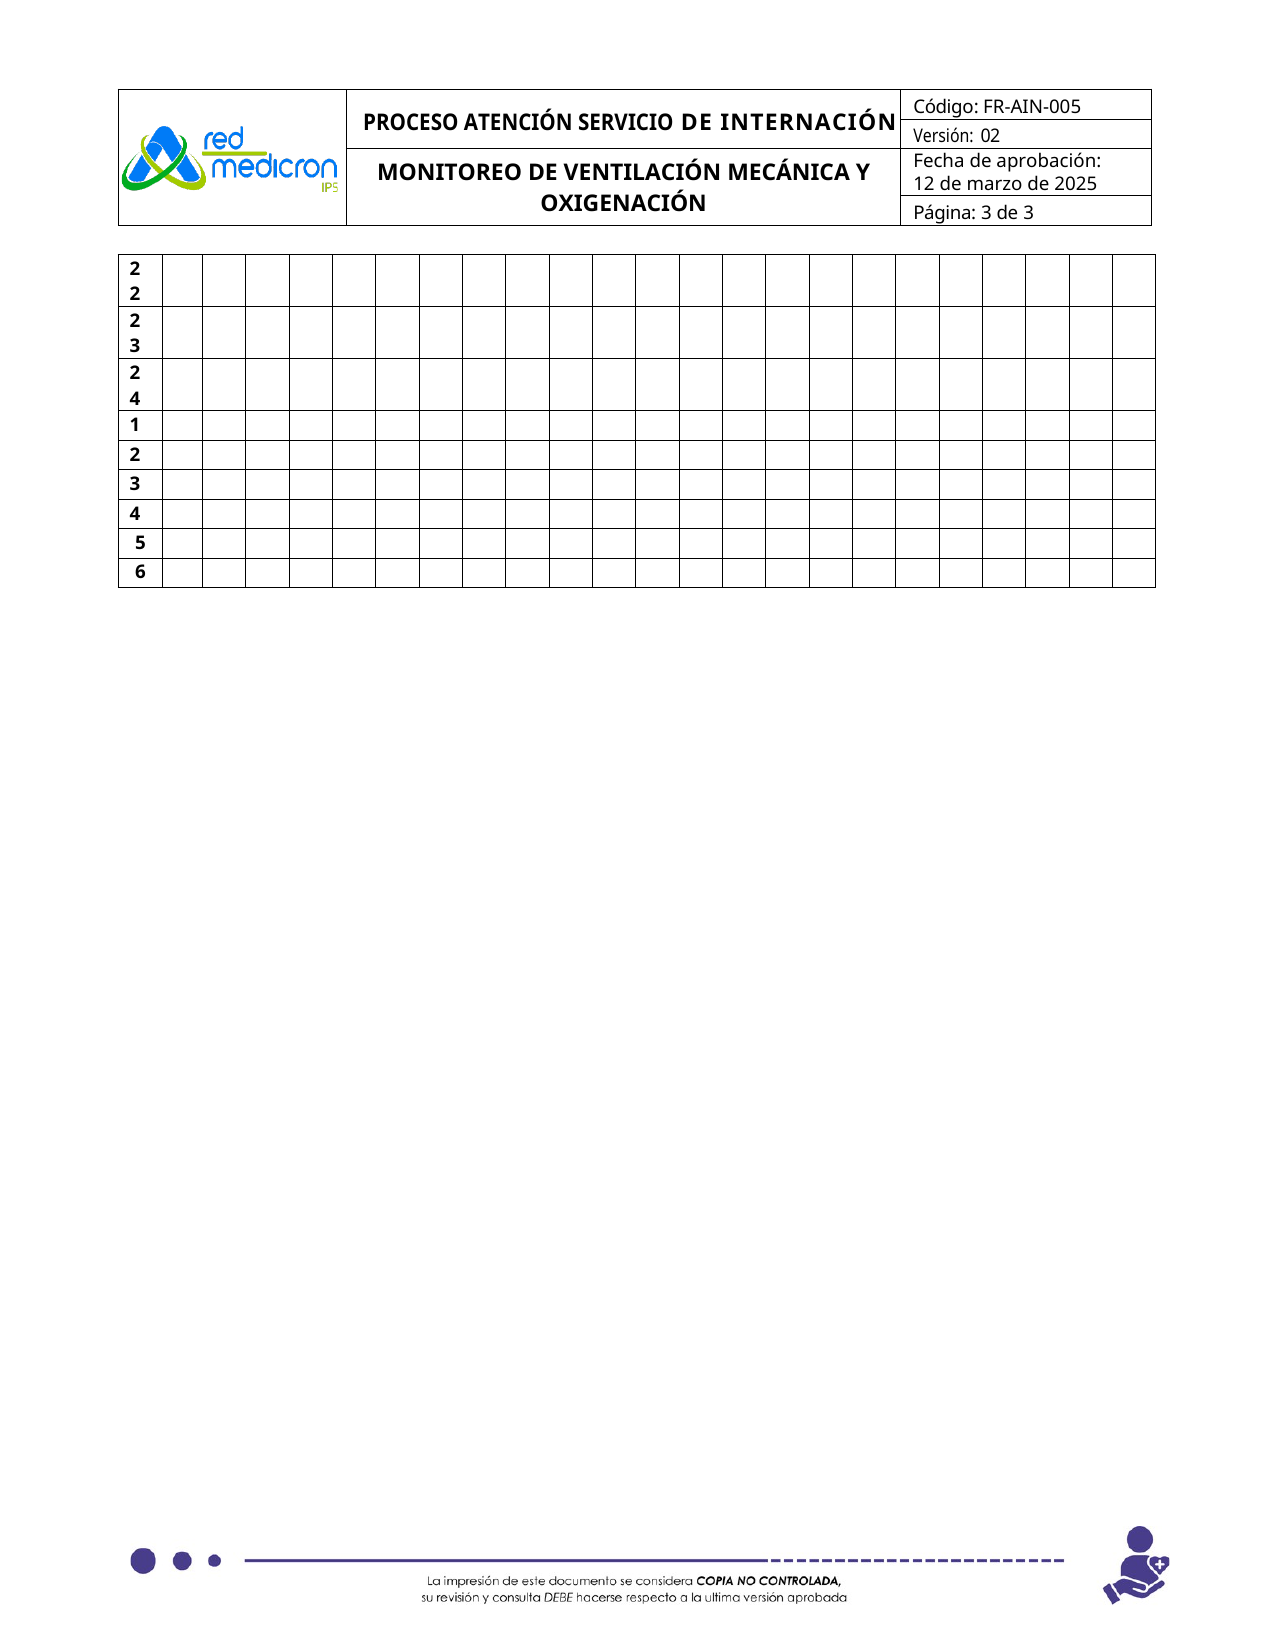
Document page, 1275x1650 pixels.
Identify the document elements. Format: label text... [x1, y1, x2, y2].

table_cell [723, 500, 765, 528]
table_cell [550, 359, 592, 410]
table_cell [463, 307, 505, 358]
table_cell [203, 307, 245, 358]
table_cell [853, 255, 895, 306]
table_cell [680, 307, 722, 358]
table_cell [1070, 359, 1112, 410]
table_cell [550, 441, 592, 469]
table_cell [1070, 411, 1112, 440]
table_cell 6 [119, 559, 162, 587]
table_cell [1070, 559, 1112, 587]
table_cell [810, 411, 852, 440]
table_cell [333, 307, 375, 358]
table_cell [506, 500, 549, 528]
table_cell [1070, 255, 1112, 306]
table_cell [420, 359, 462, 410]
table_cell [376, 307, 419, 358]
table_cell [593, 307, 635, 358]
table_cell [1026, 307, 1069, 358]
table_cell [636, 411, 679, 440]
table_cell [1026, 255, 1069, 306]
table_cell [246, 441, 289, 469]
table_cell [376, 411, 419, 440]
table_cell [593, 559, 635, 587]
table_cell [290, 359, 332, 410]
table_cell [636, 470, 679, 499]
table_cell [680, 441, 722, 469]
table_cell [290, 441, 332, 469]
table_cell [810, 529, 852, 558]
table_cell [1070, 529, 1112, 558]
table_cell [506, 470, 549, 499]
table_cell [163, 441, 202, 469]
table_cell [593, 255, 635, 306]
table_cell [290, 470, 332, 499]
table_cell [550, 500, 592, 528]
table_cell [636, 441, 679, 469]
table_cell [163, 559, 202, 587]
table_cell [333, 255, 375, 306]
table_cell [723, 470, 765, 499]
table_cell [1070, 470, 1112, 499]
table_cell [723, 441, 765, 469]
table_cell [463, 255, 505, 306]
table_cell [550, 307, 592, 358]
table_cell [810, 500, 852, 528]
table_cell [940, 559, 982, 587]
table_cell [376, 529, 419, 558]
table_cell [420, 500, 462, 528]
table_cell [1113, 255, 1155, 306]
table_cell [766, 411, 809, 440]
table_cell [163, 500, 202, 528]
table_cell [1026, 411, 1069, 440]
table_cell [593, 441, 635, 469]
table_cell [810, 359, 852, 410]
table_cell 3 [119, 470, 162, 499]
table_cell [1026, 559, 1069, 587]
table_cell [506, 307, 549, 358]
table_cell [636, 307, 679, 358]
table_cell [420, 411, 462, 440]
table_cell [420, 441, 462, 469]
table_cell [723, 359, 765, 410]
table_cell [810, 255, 852, 306]
table_cell [203, 529, 245, 558]
table_cell [853, 500, 895, 528]
table_cell [853, 411, 895, 440]
table_cell [203, 411, 245, 440]
table_cell [1026, 500, 1069, 528]
table_cell [636, 529, 679, 558]
table_cell [290, 559, 332, 587]
table_cell [376, 255, 419, 306]
table_cell [550, 470, 592, 499]
table_cell [163, 359, 202, 410]
table_cell [333, 411, 375, 440]
table_cell [290, 411, 332, 440]
table_cell [163, 307, 202, 358]
table_cell [853, 307, 895, 358]
table_cell [550, 411, 592, 440]
table_cell [420, 307, 462, 358]
table_cell [896, 255, 939, 306]
table_cell [203, 470, 245, 499]
table_cell 22 [119, 255, 162, 306]
table_cell [1113, 359, 1155, 410]
table_cell [463, 359, 505, 410]
table_cell [940, 500, 982, 528]
table_cell [376, 500, 419, 528]
table_cell [1113, 559, 1155, 587]
table_cell [246, 500, 289, 528]
table_cell 24 [119, 359, 162, 410]
table_cell [680, 255, 722, 306]
table_cell [940, 359, 982, 410]
table_cell [506, 255, 549, 306]
table_cell [203, 359, 245, 410]
table_cell [593, 470, 635, 499]
table_cell [463, 470, 505, 499]
table_cell [506, 411, 549, 440]
table_cell [333, 500, 375, 528]
table_cell [290, 529, 332, 558]
table_cell [506, 359, 549, 410]
table_cell [1026, 441, 1069, 469]
table_cell [290, 307, 332, 358]
table_cell [810, 307, 852, 358]
table_cell [766, 441, 809, 469]
table_cell [163, 529, 202, 558]
table_cell [593, 529, 635, 558]
table_cell [983, 441, 1025, 469]
table_cell [333, 359, 375, 410]
table_cell [896, 359, 939, 410]
table_cell [420, 529, 462, 558]
table_cell [940, 255, 982, 306]
table_cell [593, 411, 635, 440]
table_cell [463, 559, 505, 587]
table_cell [810, 441, 852, 469]
table_cell [983, 559, 1025, 587]
table_cell [246, 470, 289, 499]
table_cell [333, 441, 375, 469]
table_cell 23 [119, 307, 162, 358]
table_cell [203, 559, 245, 587]
picture [121, 126, 338, 192]
table_cell [593, 359, 635, 410]
table_cell [940, 307, 982, 358]
table_cell [853, 529, 895, 558]
table_cell [593, 500, 635, 528]
table_cell [1070, 441, 1112, 469]
table_cell [680, 470, 722, 499]
table_cell [896, 307, 939, 358]
table_cell [896, 559, 939, 587]
table_cell [940, 529, 982, 558]
table_cell [723, 529, 765, 558]
table_cell 2 [119, 441, 162, 469]
table_cell [636, 255, 679, 306]
table_cell [246, 359, 289, 410]
table_cell [983, 411, 1025, 440]
table_cell [636, 500, 679, 528]
table_cell [203, 255, 245, 306]
table_cell [636, 359, 679, 410]
table_cell [376, 441, 419, 469]
table_cell [376, 470, 419, 499]
picture [130, 1526, 1170, 1606]
table_cell [506, 441, 549, 469]
table_cell [723, 559, 765, 587]
table_cell 5 [119, 529, 162, 558]
table_cell [1070, 307, 1112, 358]
table_cell [290, 255, 332, 306]
table_cell [163, 470, 202, 499]
table_cell [333, 529, 375, 558]
table_cell [983, 255, 1025, 306]
table_cell 1 [119, 411, 162, 440]
table_cell [203, 441, 245, 469]
table_cell [246, 411, 289, 440]
table_cell [550, 255, 592, 306]
table_cell [463, 411, 505, 440]
table_cell [680, 359, 722, 410]
table_cell [680, 411, 722, 440]
table_cell [940, 441, 982, 469]
table_cell [766, 500, 809, 528]
table_cell [766, 307, 809, 358]
table_cell [1113, 500, 1155, 528]
table_cell 4 [119, 500, 162, 528]
table_cell [246, 255, 289, 306]
table_cell [766, 559, 809, 587]
table_cell [1026, 470, 1069, 499]
table_cell [723, 411, 765, 440]
table_cell [853, 441, 895, 469]
table_cell [896, 441, 939, 469]
table_cell [766, 359, 809, 410]
table_cell [463, 529, 505, 558]
table_cell [680, 559, 722, 587]
table_cell [810, 470, 852, 499]
table_cell [896, 411, 939, 440]
table_cell [853, 359, 895, 410]
table_cell [896, 500, 939, 528]
table_cell [506, 529, 549, 558]
table_cell [853, 470, 895, 499]
table_cell [940, 470, 982, 499]
table_cell [163, 411, 202, 440]
table_cell [723, 255, 765, 306]
table_cell [376, 559, 419, 587]
table_cell [203, 500, 245, 528]
table_cell [420, 470, 462, 499]
table_cell [680, 500, 722, 528]
table_cell [550, 529, 592, 558]
table_cell [550, 559, 592, 587]
table_cell [983, 500, 1025, 528]
table_cell [636, 559, 679, 587]
table_cell [333, 470, 375, 499]
table_cell [1113, 470, 1155, 499]
table_cell [463, 500, 505, 528]
table_cell [896, 470, 939, 499]
table_cell [506, 559, 549, 587]
table_cell [290, 500, 332, 528]
table_cell [1113, 411, 1155, 440]
table_cell [1026, 359, 1069, 410]
table_cell [983, 307, 1025, 358]
table_cell [376, 359, 419, 410]
table_cell [940, 411, 982, 440]
table_cell [420, 255, 462, 306]
table_cell [983, 470, 1025, 499]
table_cell [680, 529, 722, 558]
table_cell [810, 559, 852, 587]
table_cell [1113, 441, 1155, 469]
table_cell [246, 529, 289, 558]
table_cell [853, 559, 895, 587]
table_cell [983, 359, 1025, 410]
table_cell [420, 559, 462, 587]
table_cell [896, 529, 939, 558]
table_cell [163, 255, 202, 306]
table_cell [983, 529, 1025, 558]
table_cell [333, 559, 375, 587]
table_cell [766, 255, 809, 306]
table_cell [1026, 529, 1069, 558]
table_cell [1113, 307, 1155, 358]
table_cell [246, 307, 289, 358]
table_cell [766, 529, 809, 558]
table_cell [723, 307, 765, 358]
table_cell [766, 470, 809, 499]
table_cell [1113, 529, 1155, 558]
table_cell [463, 441, 505, 469]
table_cell [1070, 500, 1112, 528]
table_cell [246, 559, 289, 587]
